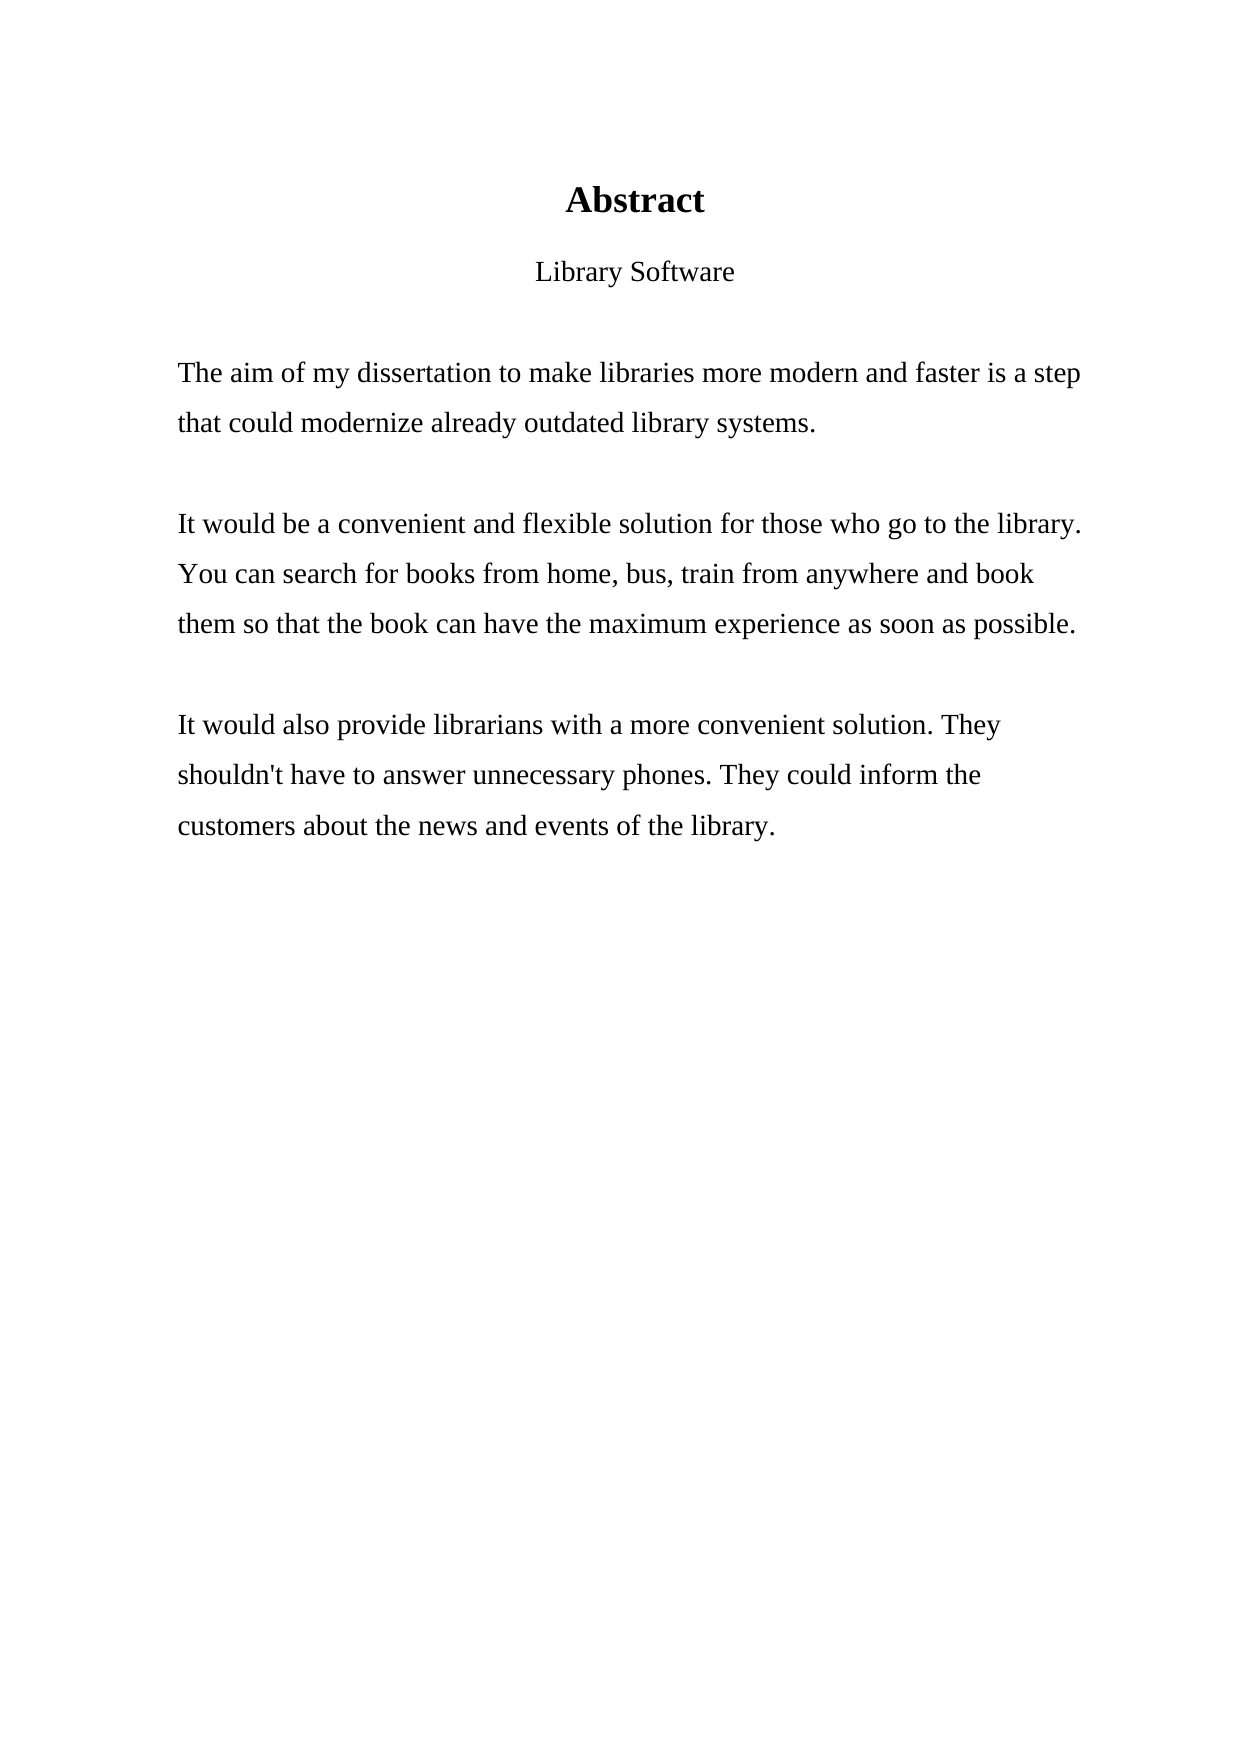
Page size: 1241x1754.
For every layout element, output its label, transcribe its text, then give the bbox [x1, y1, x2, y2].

text Library Software [177, 254, 1092, 288]
text It would also provide librarians with a more convenient solution. They shouldn't have to answer unnecessary phones. They could inform the customers about the news and events of the library. [177, 707, 1092, 841]
text The aim of my dissertation to make libraries more modern and faster is a step that could modernize already outdated library systems. [177, 355, 1092, 439]
title Abstract [177, 177, 1092, 220]
text It would be a convenient and flexible solution for those who go to the library. You can search for books from home, bus, train from anywhere and book them so that the book can have the maximum experience as soon as possible. [177, 506, 1092, 640]
